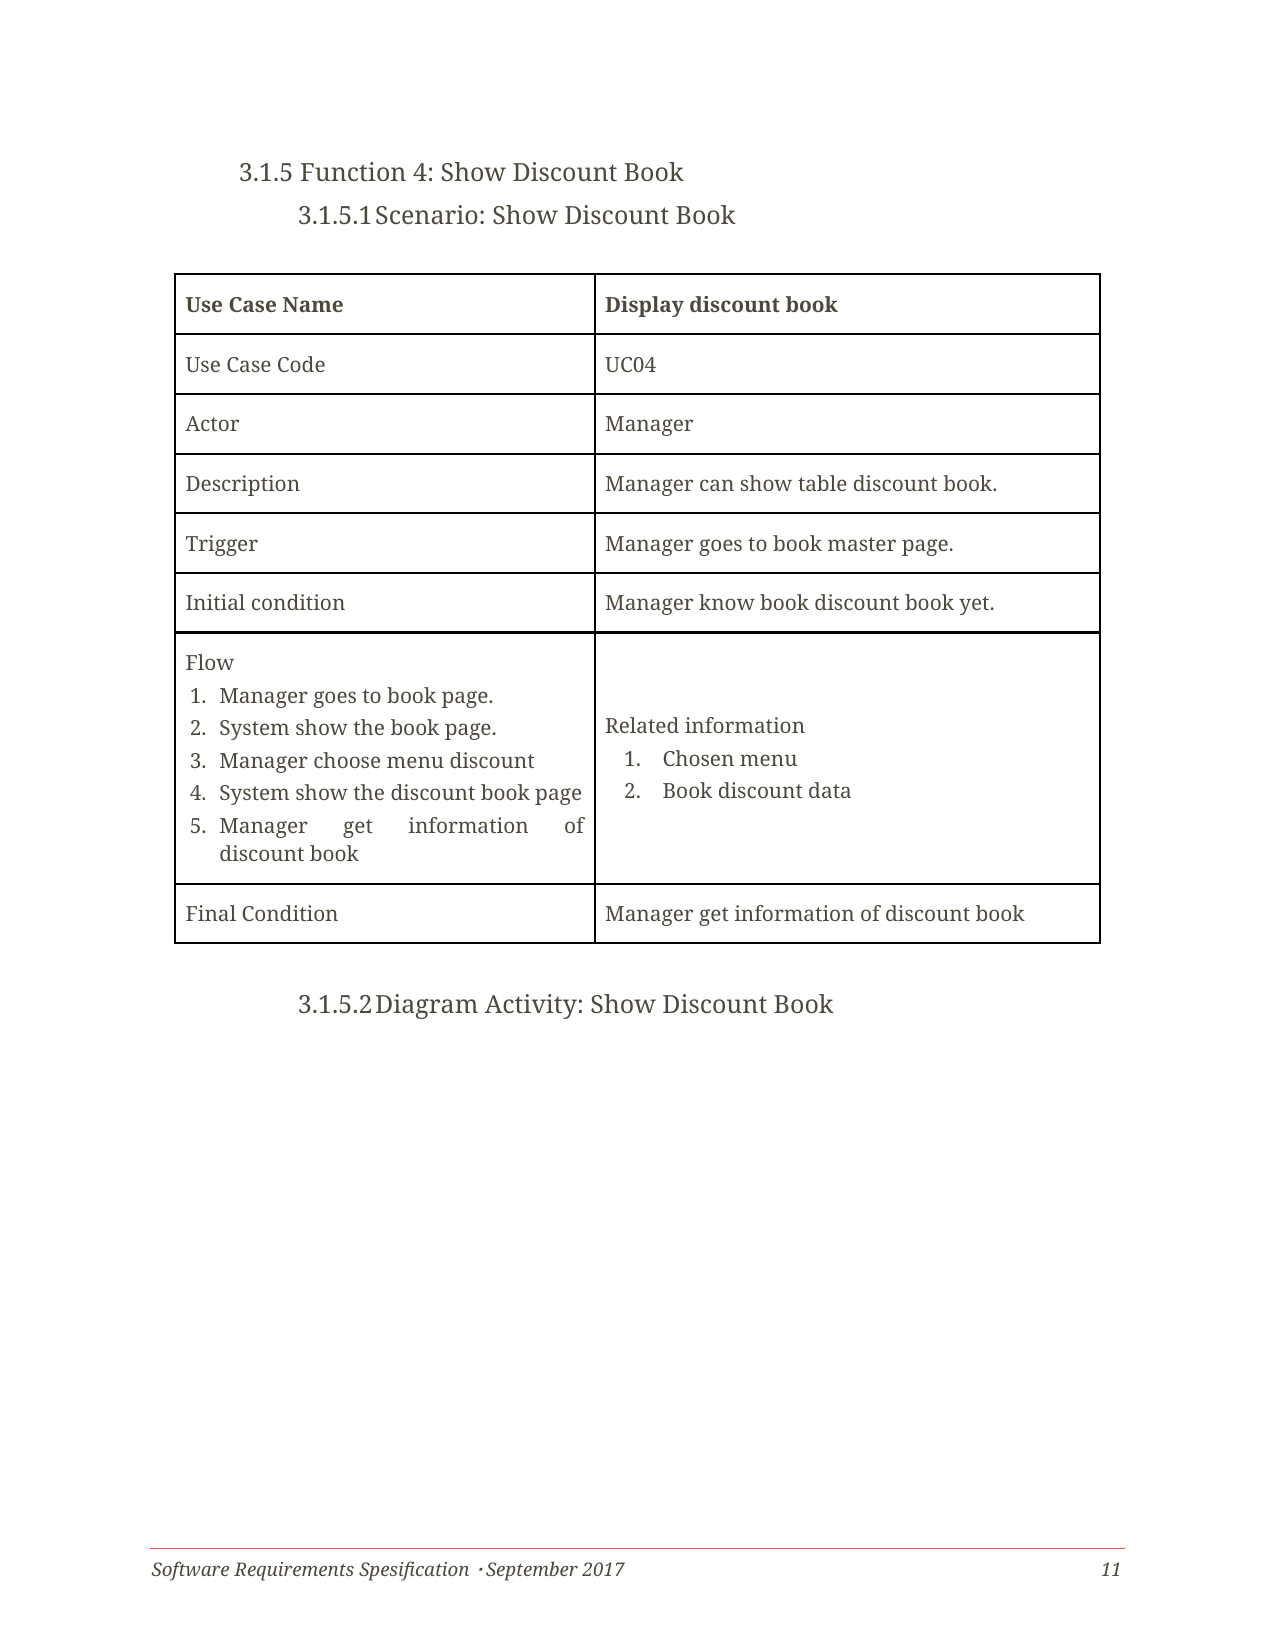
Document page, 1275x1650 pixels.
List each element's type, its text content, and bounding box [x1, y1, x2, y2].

table_cell Trigger [176, 514, 594, 572]
table_cell Manager get information of discount book [596, 885, 1099, 942]
table_cell Use Case Code [176, 335, 594, 393]
table_cell UC04 [596, 335, 1099, 393]
table_cell Flow Manager goes to book page. System show the book page. Manager choose menu discount System show the discount book page Manager get information of discount book [176, 634, 594, 883]
table_cell Actor [176, 395, 594, 452]
table_cell Description [176, 455, 594, 512]
list Diagram Activity: Show Discount Book [298, 987, 1125, 1021]
table_cell Manager know book discount book yet. [596, 574, 1099, 631]
table_header Use Case Name [176, 275, 594, 333]
table_header Display discount book [596, 275, 1099, 333]
table_cell Manager goes to book master page. [596, 514, 1099, 572]
table_cell Related information 1. Chosen menu 2. Book discount data [596, 634, 1099, 883]
table_cell Initial condition [176, 574, 594, 631]
list Scenario: Show Discount Book [298, 197, 1125, 232]
table_cell Manager can show table discount book. [596, 455, 1099, 512]
list Function 4: Show Discount Book [239, 155, 1125, 189]
table_cell Final Condition [176, 885, 594, 942]
table_cell Manager [596, 395, 1099, 452]
